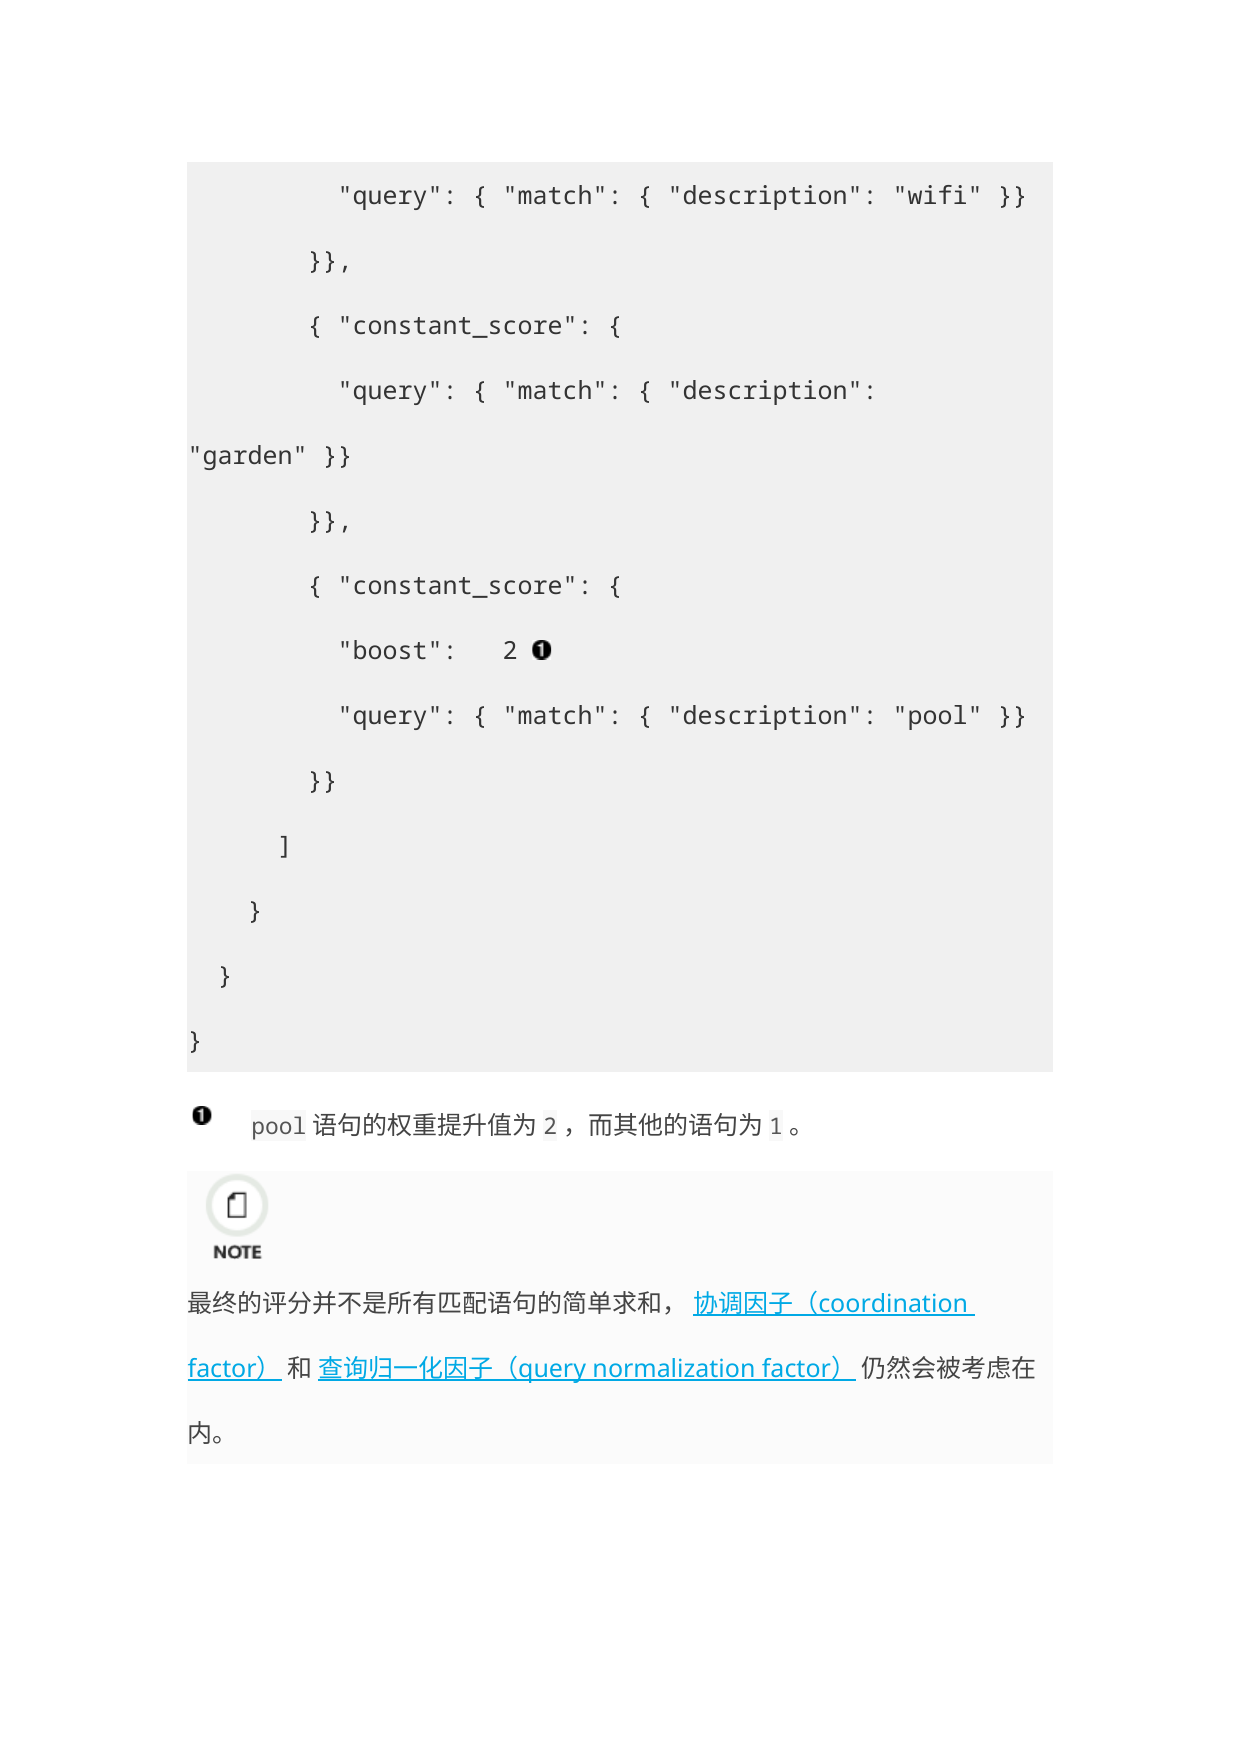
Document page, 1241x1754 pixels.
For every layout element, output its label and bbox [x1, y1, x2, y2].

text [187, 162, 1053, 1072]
picture [187, 1171, 291, 1262]
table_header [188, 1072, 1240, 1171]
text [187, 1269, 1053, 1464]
picture [532, 640, 552, 660]
picture [192, 1106, 212, 1125]
